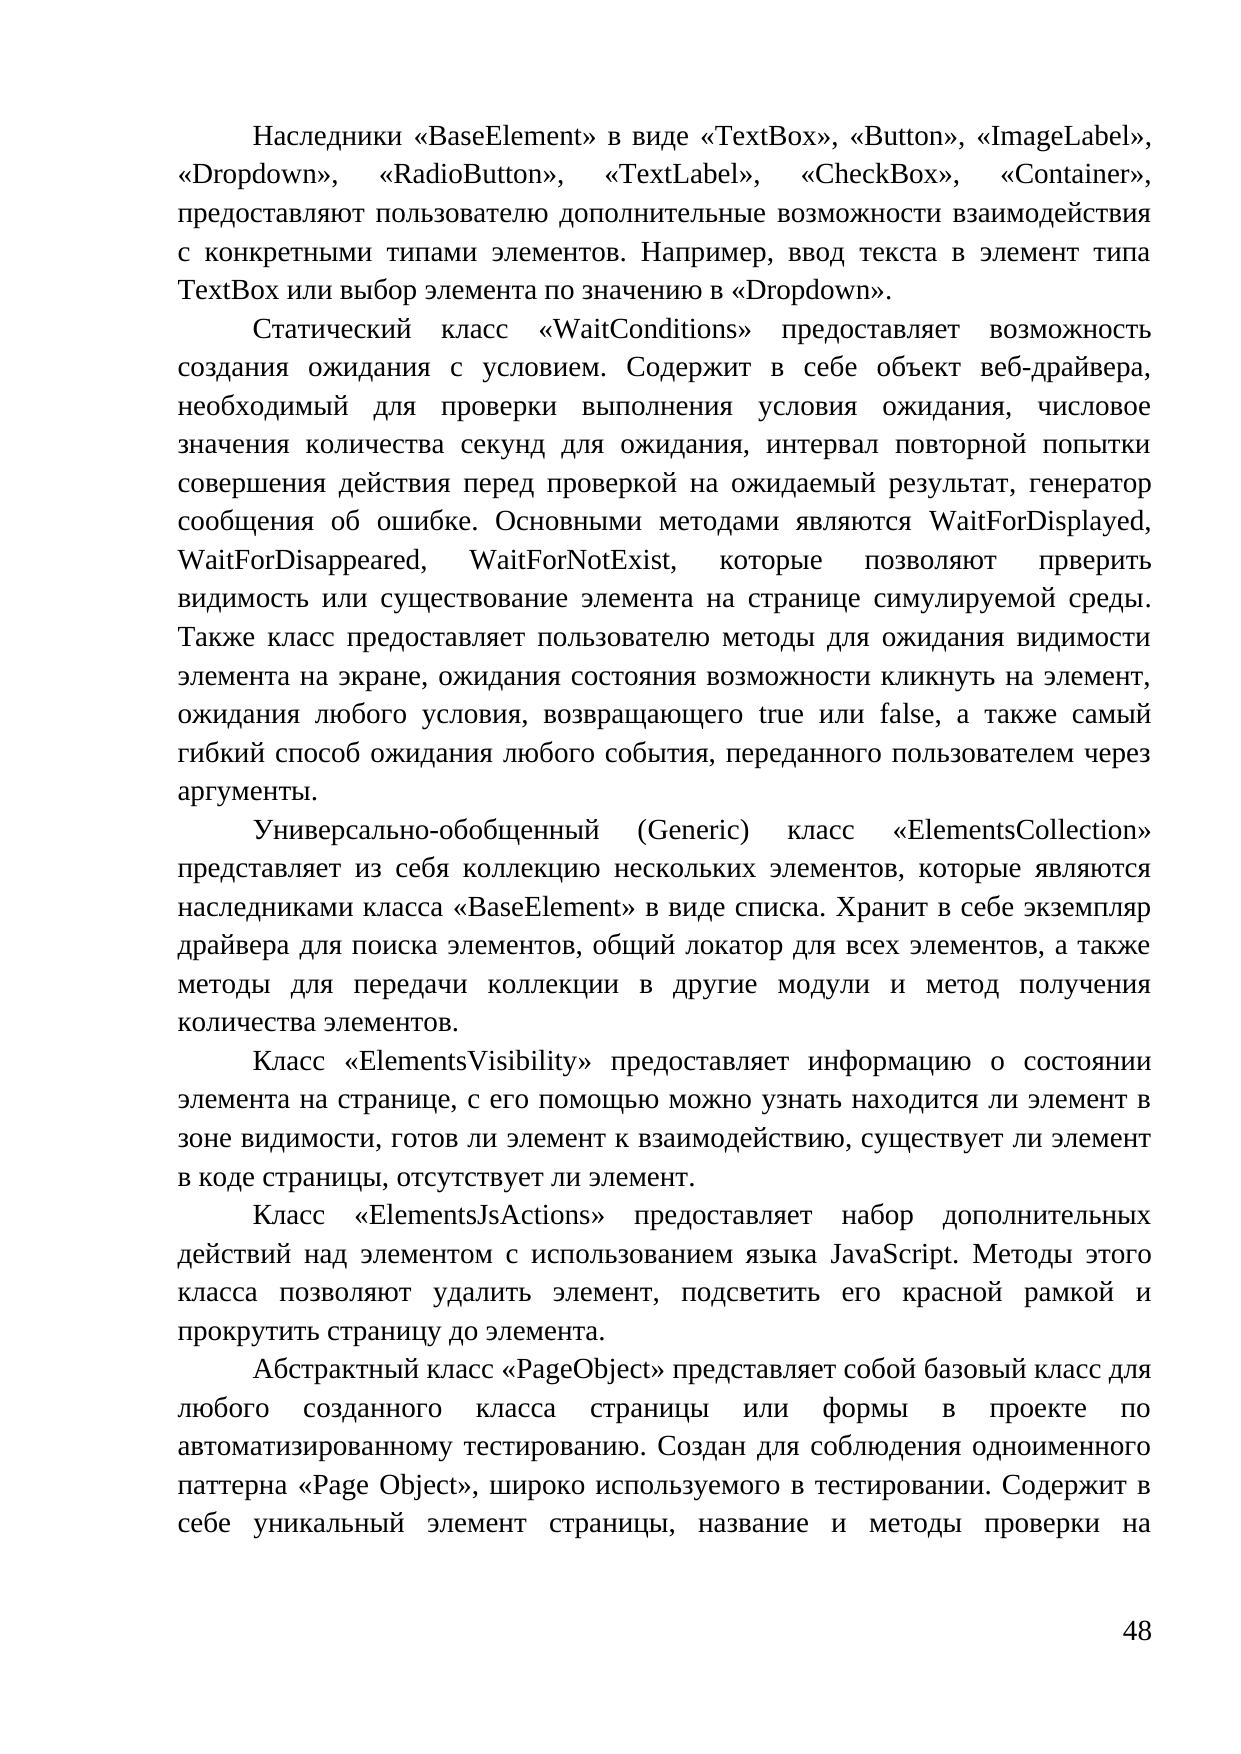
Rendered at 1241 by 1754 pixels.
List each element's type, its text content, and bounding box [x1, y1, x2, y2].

text Класс «ElementsVisibility» предоставляет информацию о состоянии элемента на странице, с его помощью можно узнать находится ли элемент в зоне видимости, готов ли элемент к взаимодействию, существует ли элемент в коде страницы, отсутствует ли элемент. [177, 1043, 1152, 1192]
text Статический класс «WaitConditions» предоставляет возможность создания ожидания с условием. Содержит в себе объект веб-драйвера, необходимый для проверки выполнения условия ожидания, числовое значения количества секунд для ожидания, интервал повторной попытки совершения действия перед проверкой на ожидаемый результат, генератор сообщения об ошибке. Основными методами являются WaitForDisplayed, WaitForDisappeared, WaitForNotExist, которые позволяют прверить видимость или существование элемента на странице симулируемой среды. Также класс предоставляет пользователю методы для ожидания видимости элемента на экране, ожидания состояния возможности кликнуть на элемент, ожидания любого условия, возвращающего true или false, а также самый гибкий способ ожидания любого события, переданного пользователем через аргументы. [177, 311, 1152, 807]
text Универсально-обобщенный (Generic) класс «ElementsCollection» представляет из себя коллекцию нескольких элементов, которые являются наследниками класса «BaseElement» в виде списка. Хранит в себе экземпляр драйвера для поиска элементов, общий локатор для всех элементов, а также методы для передачи коллекции в другие модули и метод получения количества элементов. [177, 812, 1152, 1038]
text Класс «ElementsJsActions» предоставляет набор дополнительных действий над элементом с использованием языка JavaScript. Методы этого класса позволяют удалить элемент, подсветить его красной рамкой и прокрутить страницу до элемента. [177, 1197, 1152, 1346]
text Наследники «BaseElement» в виде «TextBox», «Button», «ImageLabel», «Dropdown», «RadioButton», «TextLabel», «CheckBox», «Container», предоставляют пользователю дополнительные возможности взаимодействия с конкретными типами элементов. Например, ввод текста в элемент типа TextBox или выбор элемента по значению в «Dropdown». [177, 118, 1152, 306]
